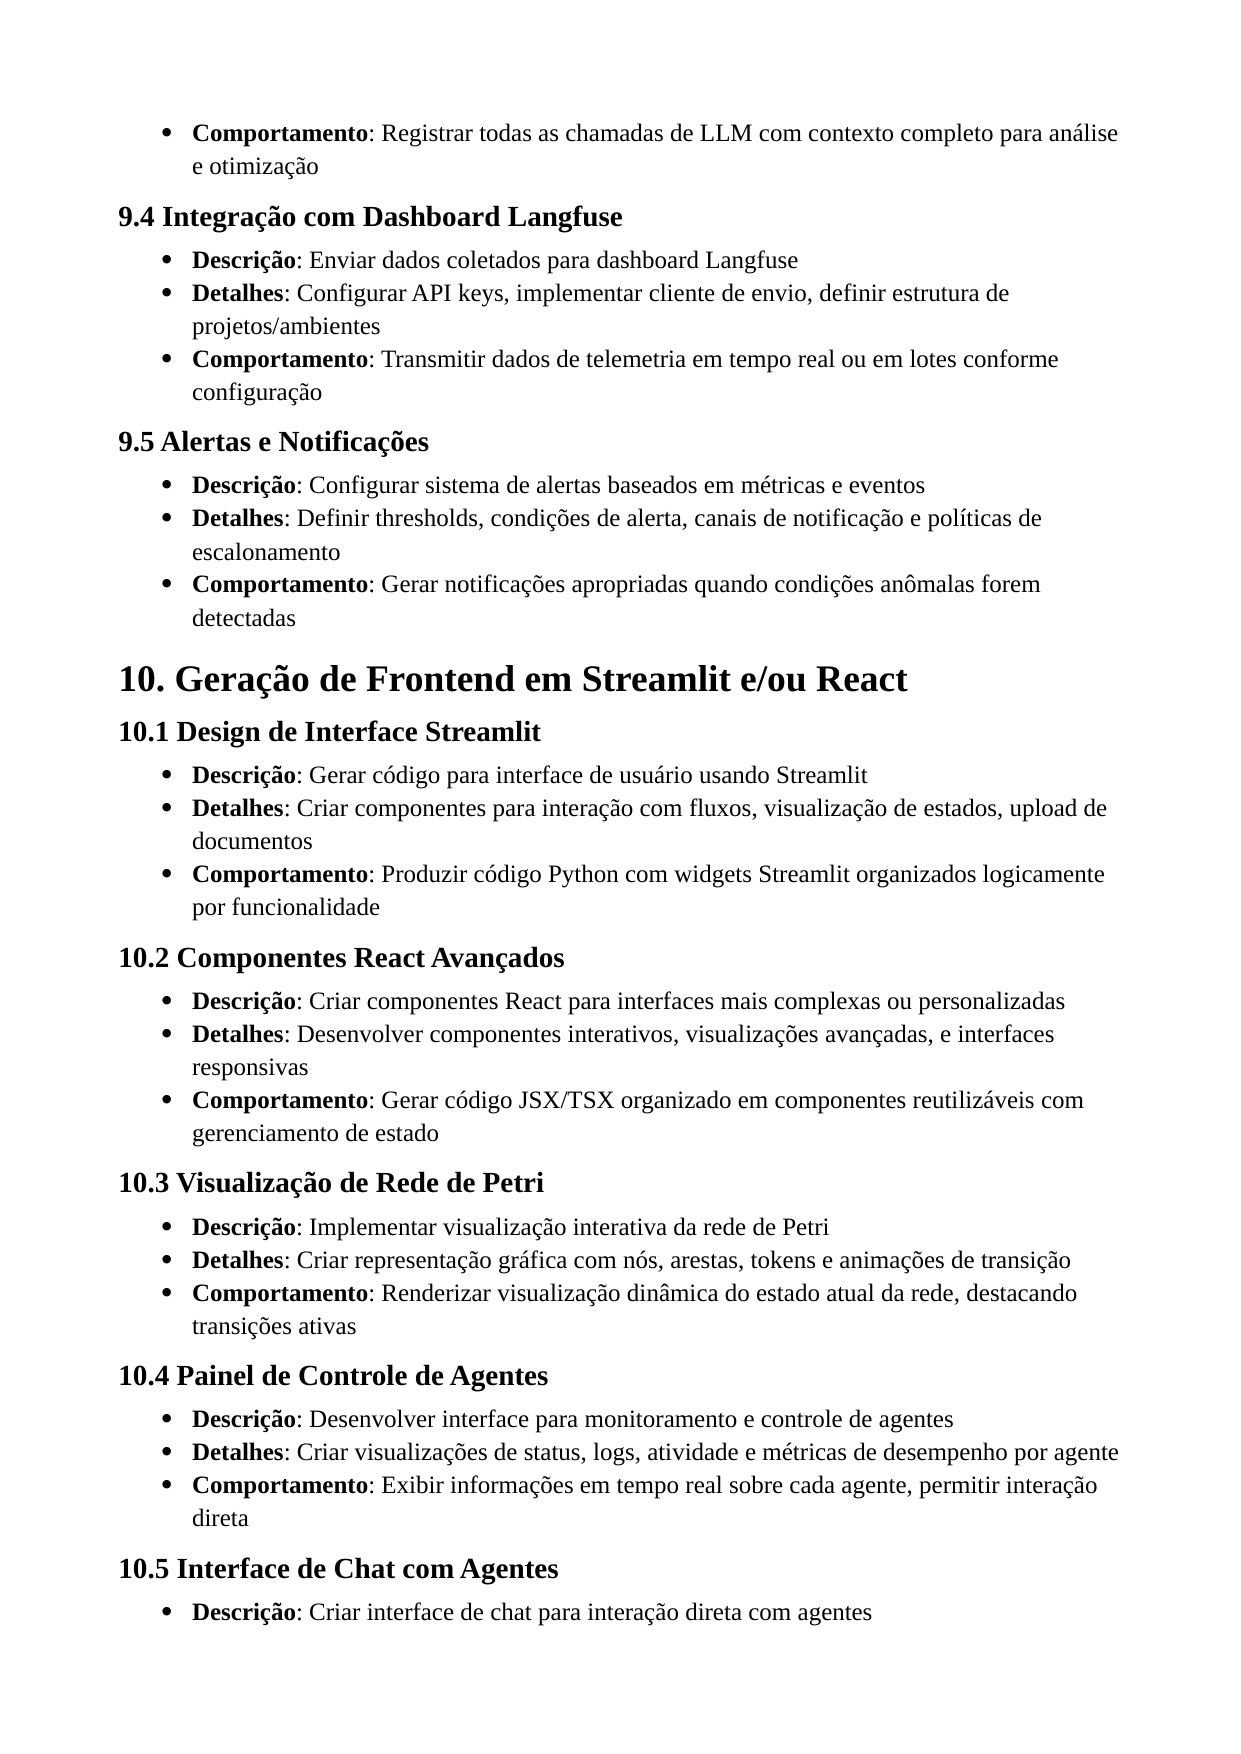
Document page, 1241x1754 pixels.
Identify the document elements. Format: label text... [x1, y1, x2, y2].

list Detalhes: Criar representação gráfica com nós, arestas, tokens e animações de transição [162, 1245, 1122, 1273]
list Comportamento: Transmitir dados de telemetria em tempo real ou em lotes conforme configuração [162, 344, 1122, 406]
list Detalhes: Criar componentes para interação com fluxos, visualização de estados, upload de documentos [162, 793, 1122, 855]
list Detalhes: Definir thresholds, condições de alerta, canais de notificação e políticas de escalonamento [162, 503, 1122, 565]
list Descrição: Enviar dados coletados para dashboard Langfuse [162, 245, 1122, 273]
list Descrição: Implementar visualização interativa da rede de Petri [162, 1212, 1122, 1240]
list Descrição: Criar interface de chat para interação direta com agentes [162, 1597, 1122, 1626]
list Comportamento: Gerar código JSX/TSX organizado em componentes reutilizáveis com gerenciamento de estado [162, 1085, 1122, 1147]
subtitle 9.5 Alertas e Notificações [118, 424, 1122, 458]
list Comportamento: Gerar notificações apropriadas quando condições anômalas forem detectadas [162, 569, 1122, 631]
subtitle 10.1 Design de Interface Streamlit [118, 714, 1122, 748]
list Detalhes: Criar visualizações de status, logs, atividade e métricas de desempenho por agente [162, 1437, 1122, 1466]
list Descrição: Gerar código para interface de usuário usando Streamlit [162, 760, 1122, 789]
list Descrição: Criar componentes React para interfaces mais complexas ou personalizadas [162, 986, 1122, 1015]
list Descrição: Configurar sistema de alertas baseados em métricas e eventos [162, 471, 1122, 499]
list Detalhes: Configurar API keys, implementar cliente de envio, definir estrutura de projetos/ambientes [162, 278, 1122, 339]
list Descrição: Desenvolver interface para monitoramento e controle de agentes [162, 1404, 1122, 1433]
subtitle 10.2 Componentes React Avançados [118, 940, 1122, 973]
list Comportamento: Renderizar visualização dinâmica do estado atual da rede, destacando transições ativas [162, 1278, 1122, 1339]
subtitle 10.5 Interface de Chat com Agentes [118, 1551, 1122, 1584]
list Comportamento: Exibir informações em tempo real sobre cada agente, permitir interação direta [162, 1470, 1122, 1532]
subtitle 9.4 Integração com Dashboard Langfuse [118, 199, 1122, 232]
list Comportamento: Produzir código Python com widgets Streamlit organizados logicamente por funcionalidade [162, 859, 1122, 921]
subtitle 10. Geração de Frontend em Streamlit e/ou React [118, 656, 1122, 699]
list Comportamento: Registrar todas as chamadas de LLM com contexto completo para análise e otimização [162, 118, 1122, 180]
subtitle 10.3 Visualização de Rede de Petri [118, 1166, 1122, 1199]
subtitle 10.4 Painel de Controle de Agentes [118, 1358, 1122, 1392]
list Detalhes: Desenvolver componentes interativos, visualizações avançadas, e interfaces responsivas [162, 1019, 1122, 1081]
